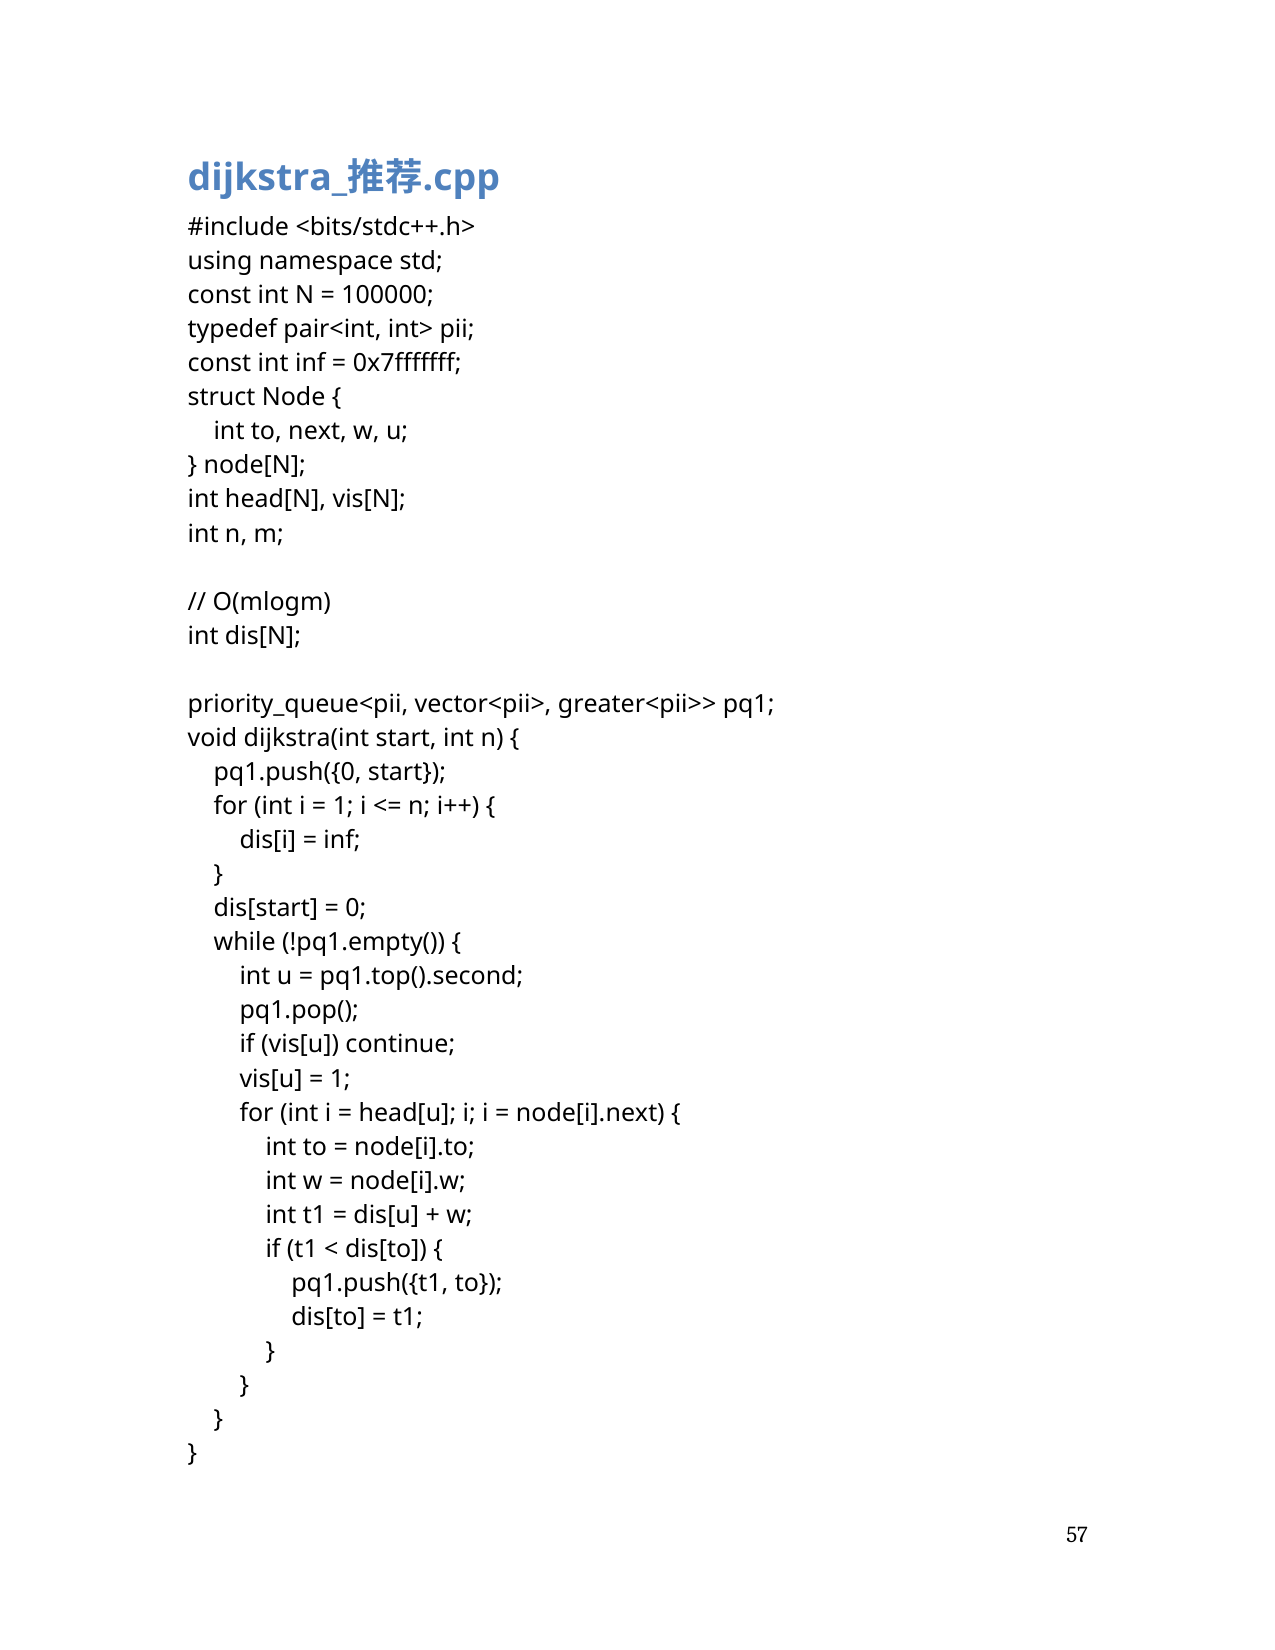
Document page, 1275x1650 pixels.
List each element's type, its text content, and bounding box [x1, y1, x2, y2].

text #include <bits/stdc++.h> using namespace std; const int N = 100000; typedef pair<int, int> pii; const int inf = 0x7fffffff; struct Node { int to, next, w, u; } node[N]; int head[N], vis[N]; int n, m; // O(mlogm) int dis[N]; priority_queue<pii, vector<pii>, greater<pii>> pq1; void dijkstra(int start, int n) { pq1.push({0, start}); for (int i = 1; i <= n; i++) { dis[i] = inf; } dis[start] = 0; while (!pq1.empty()) { int u = pq1.top().second; pq1.pop(); if (vis[u]) continue; vis[u] = 1; for (int i = head[u]; i; i = node[i].next) { int to = node[i].to; int w = node[i].w; int t1 = dis[u] + w; if (t1 < dis[to]) { pq1.push({t1, to}); dis[to] = t1; } } } } [187, 209, 1087, 1495]
subtitle dijkstra_推荐.cpp [187, 150, 1087, 201]
